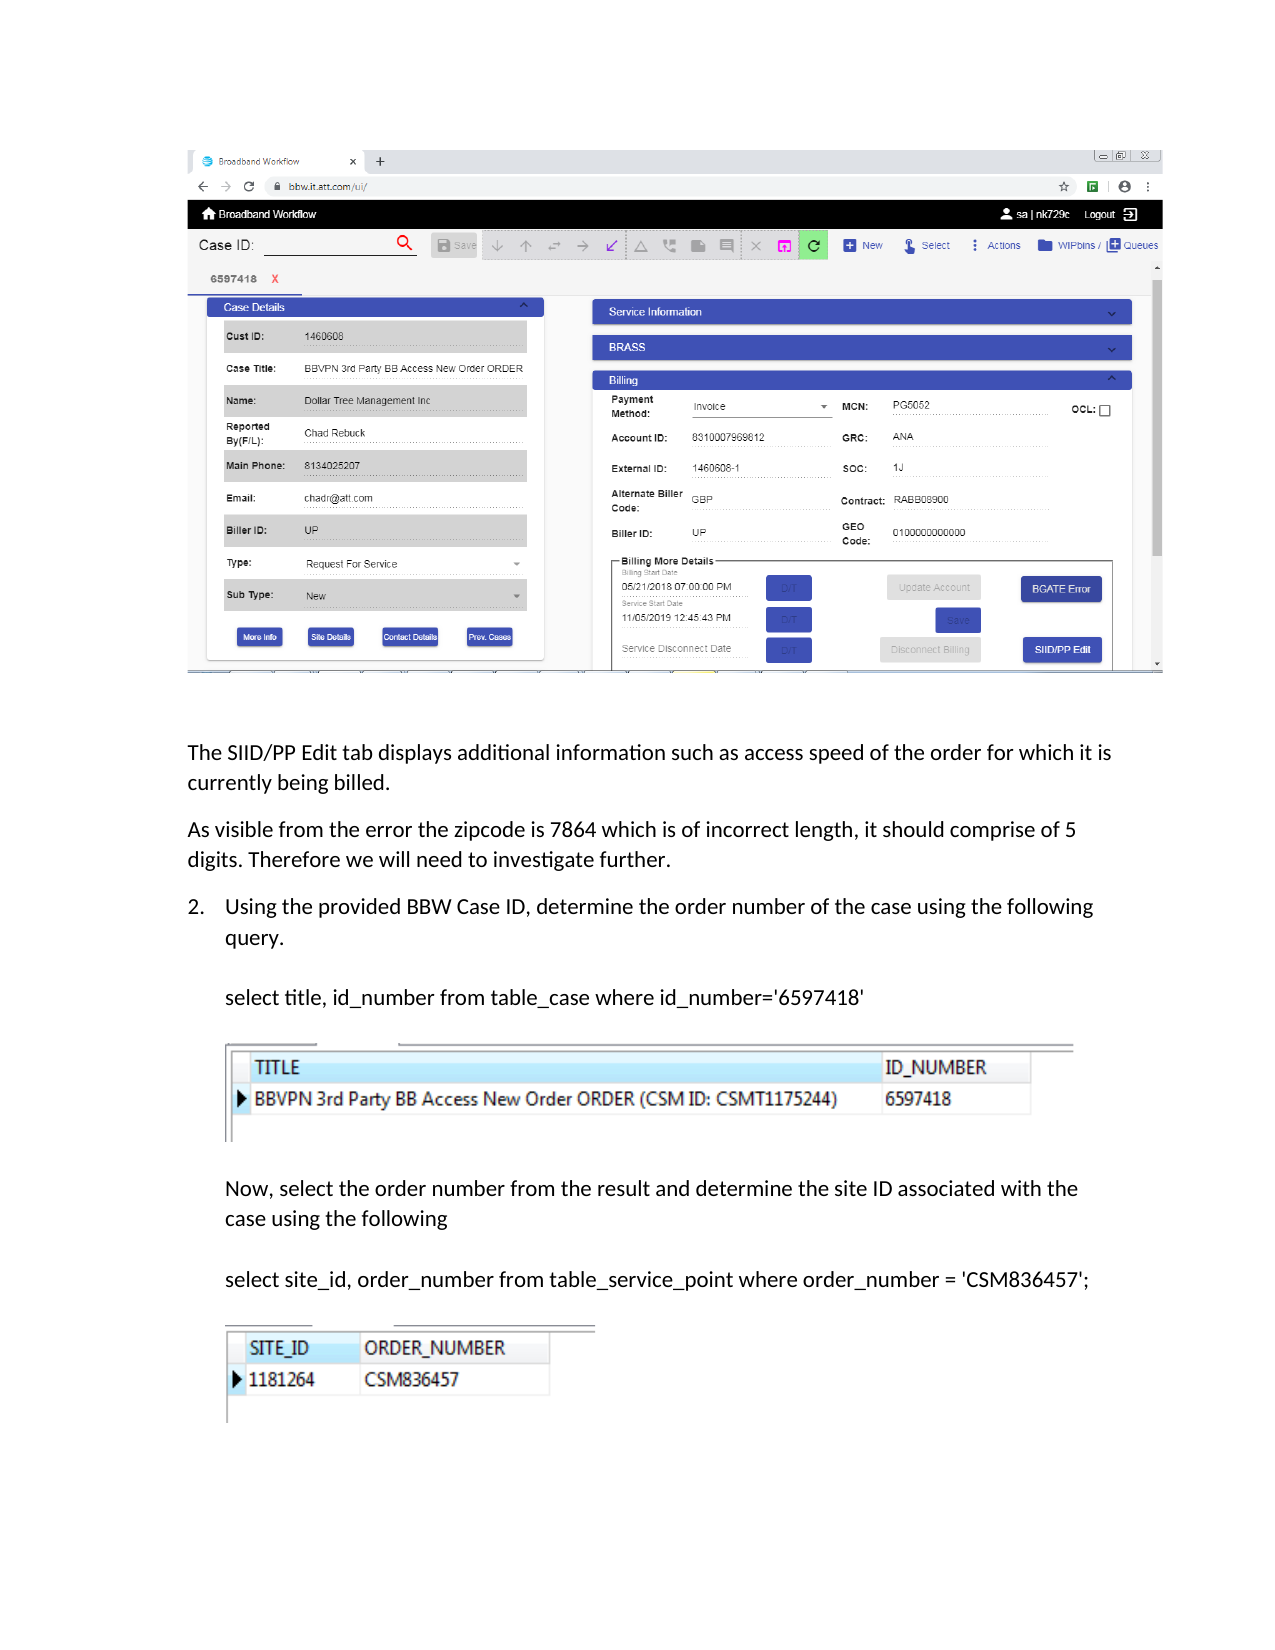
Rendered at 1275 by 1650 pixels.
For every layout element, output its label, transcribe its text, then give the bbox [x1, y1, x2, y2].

list select site_id, order_number from table_service_point where order_number = 'CSM836457'; [225, 1265, 1125, 1293]
list select title, id_number from table_case where id_number='6597418' [225, 983, 1125, 1011]
picture [225, 1043, 1074, 1142]
picture [225, 1325, 596, 1423]
list Using the provided BBW Case ID, determine the order number of the case using the following query. [187, 892, 1125, 951]
list Now, select the order number from the result and determine the site ID associated with the case using the following [225, 1174, 1125, 1232]
text As visible from the error the zipcode is 7864 which is of incorrect length, it should comprise of 5 digits. Therefore we will need to investigate further. [187, 815, 1125, 873]
text The SIID/PP Edit tab displays additional information such as access speed of the order for which it is currently being billed. [187, 738, 1125, 796]
picture [187, 150, 1163, 673]
